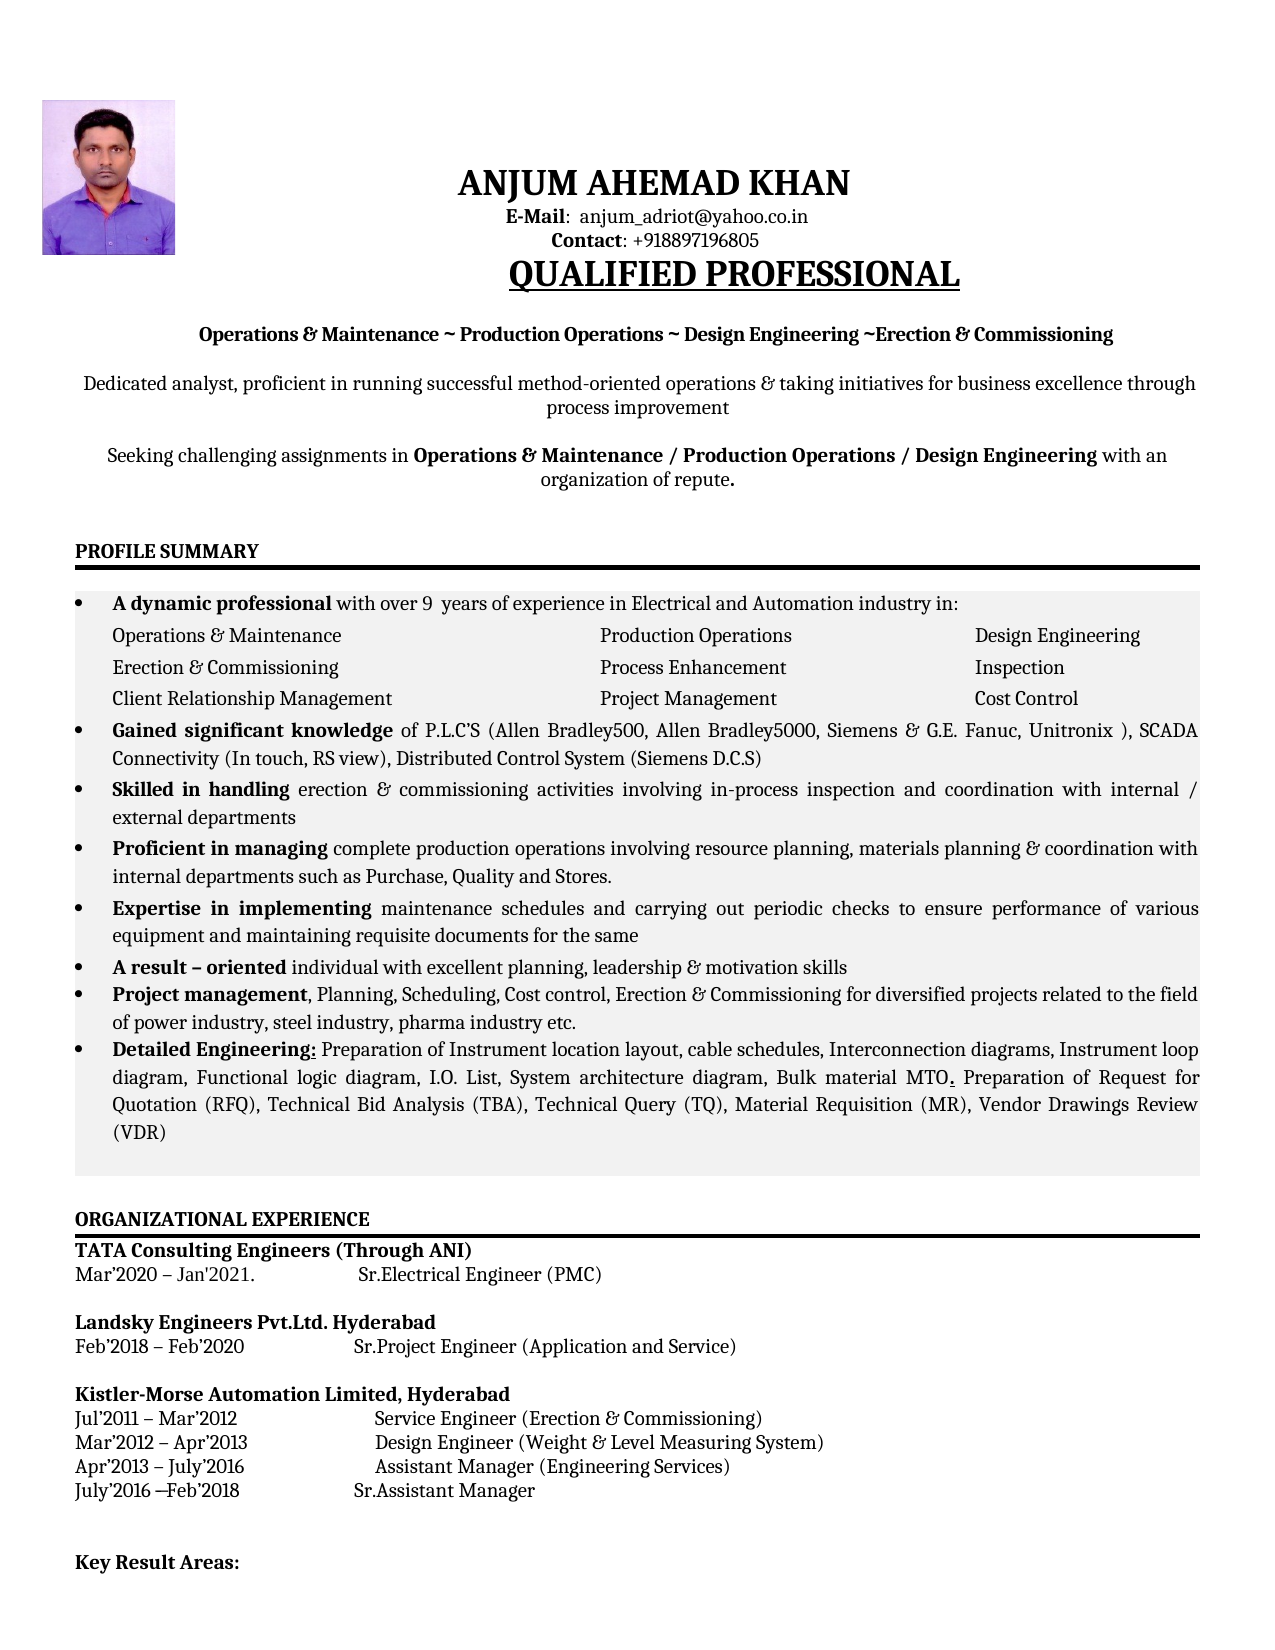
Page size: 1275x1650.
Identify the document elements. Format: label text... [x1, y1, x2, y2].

text QUALIFIED PROFESSIONAL [150, 252, 1200, 295]
list Expertise in implementing maintenance schedules and carrying out periodic checks to ensure performance of various equipment and maintaining requisite documents for the same [75, 896, 1200, 948]
text Kistler-Morse Automation Limited, Hyderabad [75, 1383, 1200, 1407]
text Feb’2018 – Feb’2020 Sr.Project Engineer (Application and Service) [75, 1335, 1200, 1359]
text Erection & Commissioning Process Enhancement Inspection [75, 655, 1200, 679]
list A dynamic professional with over 9 years of experience in Electrical and Automation industry in: [75, 591, 1200, 616]
text July’2016 ˗̶ Feb’2018 Sr.Assistant Manager [75, 1479, 1200, 1503]
text Seeking challenging assignments in Operations & Maintenance / Production Operations / Design Engineering with an organization of repute. [75, 444, 1200, 492]
text Client Relationship Management Project Management Cost Control [75, 687, 1200, 711]
list Skilled in handling erection & commissioning activities involving in-process inspection and coordination with internal / external departments [75, 778, 1200, 829]
text Key Result Areas: [75, 1551, 1200, 1574]
text Mar’2012 – Apr’2013 Design Engineer (Weight & Level Measuring System) [75, 1431, 1200, 1455]
text Landsky Engineers Pvt.Ltd. Hyderabad [75, 1311, 1200, 1335]
text Contact: +918897196805 [175, 228, 1200, 252]
text PROFILE SUMMARY [75, 539, 1200, 565]
text E-Mail: anjum_adriot@yahoo.co.in [175, 204, 1200, 228]
list Project management, Planning, Scheduling, Cost control, Erection & Commissioning for diversified projects related to the field of power industry, steel industry, pharma industry etc. [75, 983, 1200, 1034]
text Dedicated analyst, proficient in running successful method-oriented operations & taking initiatives for business excellence through process improvement [75, 372, 1200, 420]
text Mar’2020 – Jan'2021. Sr.Electrical Engineer (PMC) [75, 1262, 1200, 1287]
list Detailed Engineering: Preparation of Instrument location layout, cable schedules, Interconnection diagrams, Instrument loop diagram, Functional logic diagram, I.O. List, System architecture diagram, Bulk material MTO. Preparation of Request for Quotation (RFQ), Technical Bid Analysis (TBA), Technical Query (TQ), Material Requisition (MR), Vendor Drawings Review (VDR) [75, 1038, 1200, 1144]
text Apr’2013 – July’2016 Assistant Manager (Engineering Services) [75, 1455, 1200, 1479]
text ORGANIZATIONAL EXPERIENCE [75, 1208, 1200, 1234]
text Jul’2011 – Mar’2012 Service Engineer (Erection & Commissioning) [75, 1407, 1200, 1431]
list Proficient in managing complete production operations involving resource planning, materials planning & coordination with internal departments such as Purchase, Quality and Stores. [75, 837, 1200, 888]
picture [40, 100, 175, 253]
text Operations & Maintenance Production Operations Design Engineering [75, 624, 1200, 648]
list Gained significant knowledge of P.L.C’S (Allen Bradley500, Allen Bradley5000, Siemens & G.E. Fanuc, Unitronix ), SCADA Connectivity (In touch, RS view), Distributed Control System (Siemens D.C.S) [75, 719, 1200, 770]
text TATA Consulting Engineers (Through ANI) [75, 1238, 1200, 1262]
list A result – oriented individual with excellent planning, leadership & motivation skills [75, 955, 1200, 979]
list Operations & Maintenance ~ Production Operations ~ Design Engineering ~Erection & Commissioning [112, 319, 1200, 348]
text ANJUM AHEMAD KHAN [175, 161, 1200, 204]
